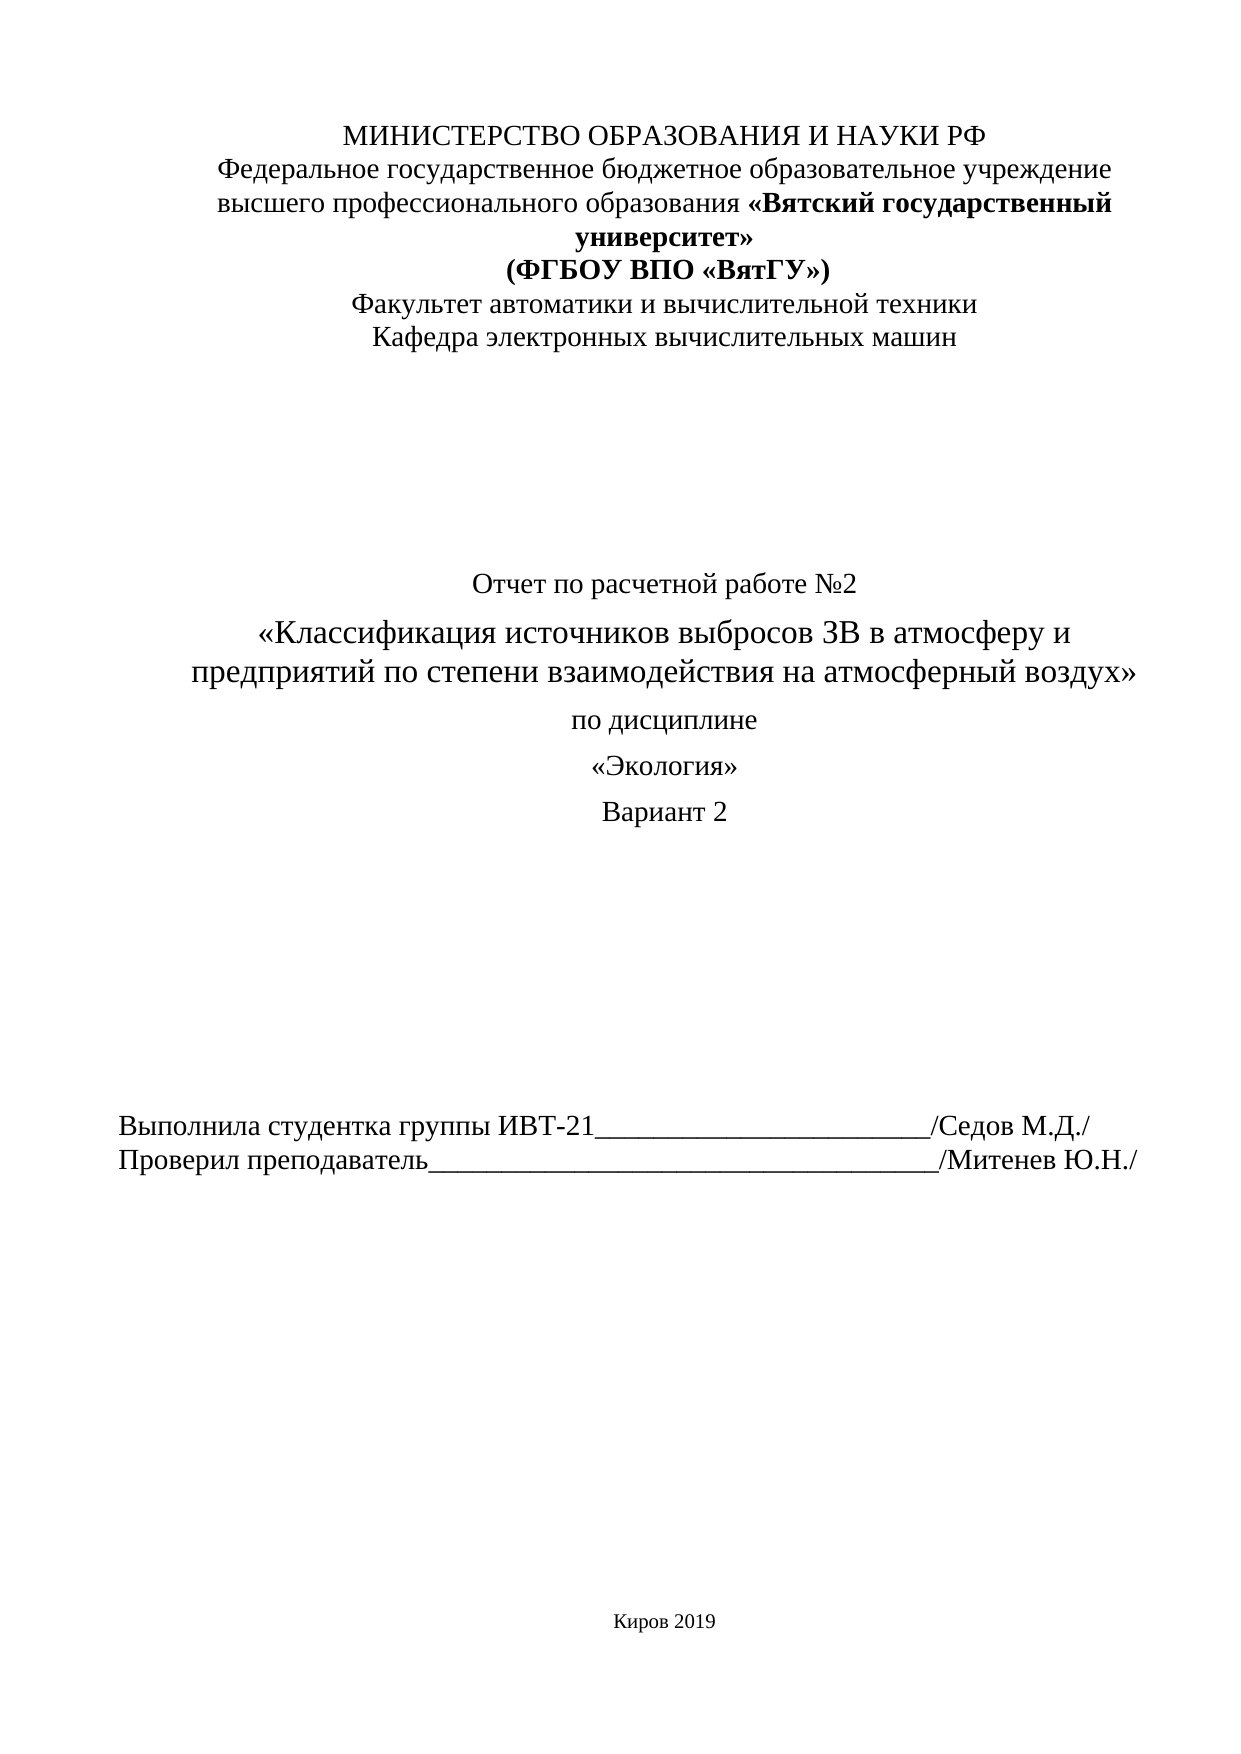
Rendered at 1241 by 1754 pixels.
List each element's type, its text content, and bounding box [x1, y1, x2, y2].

text Отчет по расчетной работе №2 [177, 567, 1152, 600]
text «Экология» [177, 748, 1152, 781]
text МИНИСТЕРСТВО ОБРАЗОВАНИЯ И НАУКИ РФ Федеральное государственное бюджетное образовательное учреждение высшего профессионального образования «Вятский государственный университет» [177, 118, 1152, 252]
text Киров 2019 [177, 1608, 1152, 1633]
text по дисциплине [177, 702, 1152, 735]
text Кафедра электронных вычислительных машин [177, 319, 1152, 353]
text Проверил преподаватель___________________________________/Митенев Ю.Н./ [118, 1142, 1152, 1175]
text Выполнила студентка группы ИВТ-21_______________________/Седов М.Д./ [118, 1108, 1152, 1142]
text «Классификация источников выбросов ЗВ в атмосферу и предприятий по степени взаимодействия на атмосферный воздух» [177, 613, 1152, 689]
text (ФГБОУ ВПО «ВятГУ») [177, 252, 1152, 286]
text Факультет автоматики и вычислительной техники [177, 286, 1152, 319]
text Вариант 2 [177, 794, 1152, 827]
